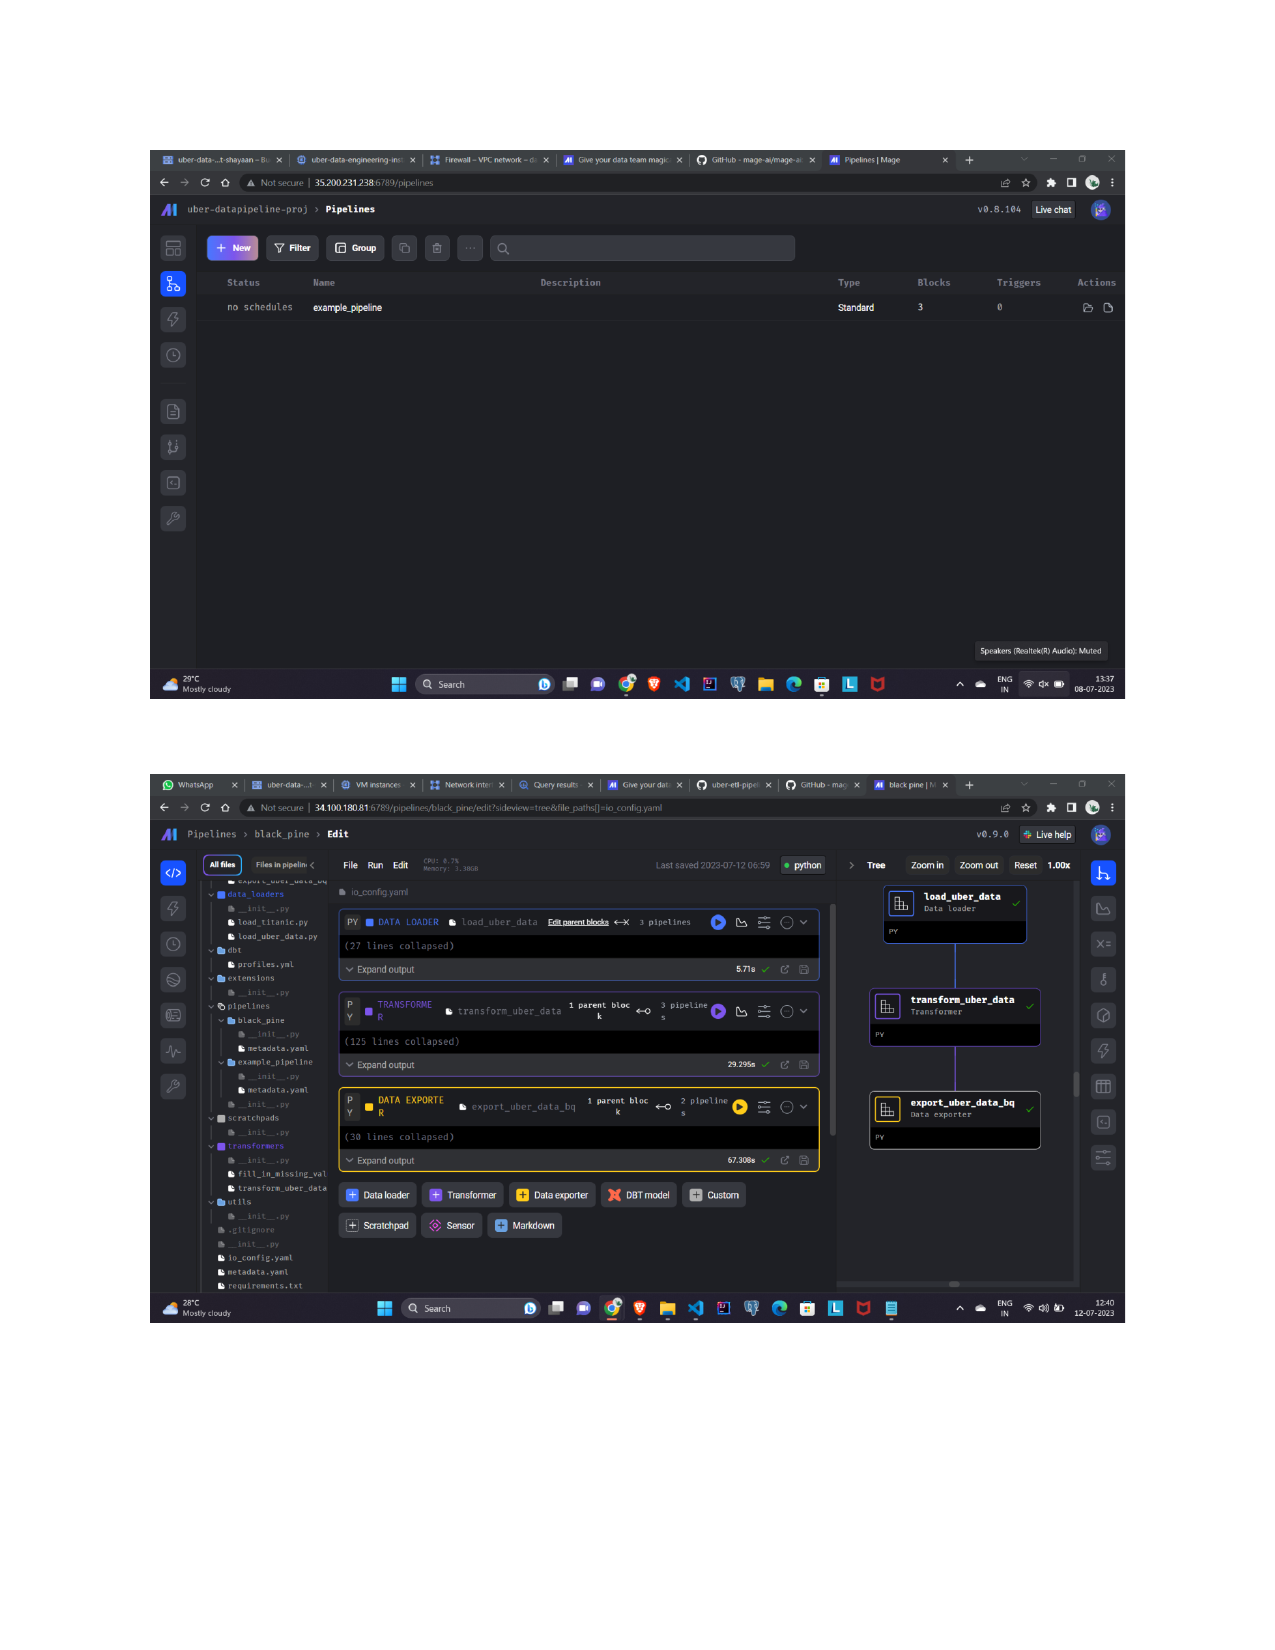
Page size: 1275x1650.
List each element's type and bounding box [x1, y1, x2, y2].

picture [150, 774, 1125, 1323]
picture [150, 150, 1125, 699]
